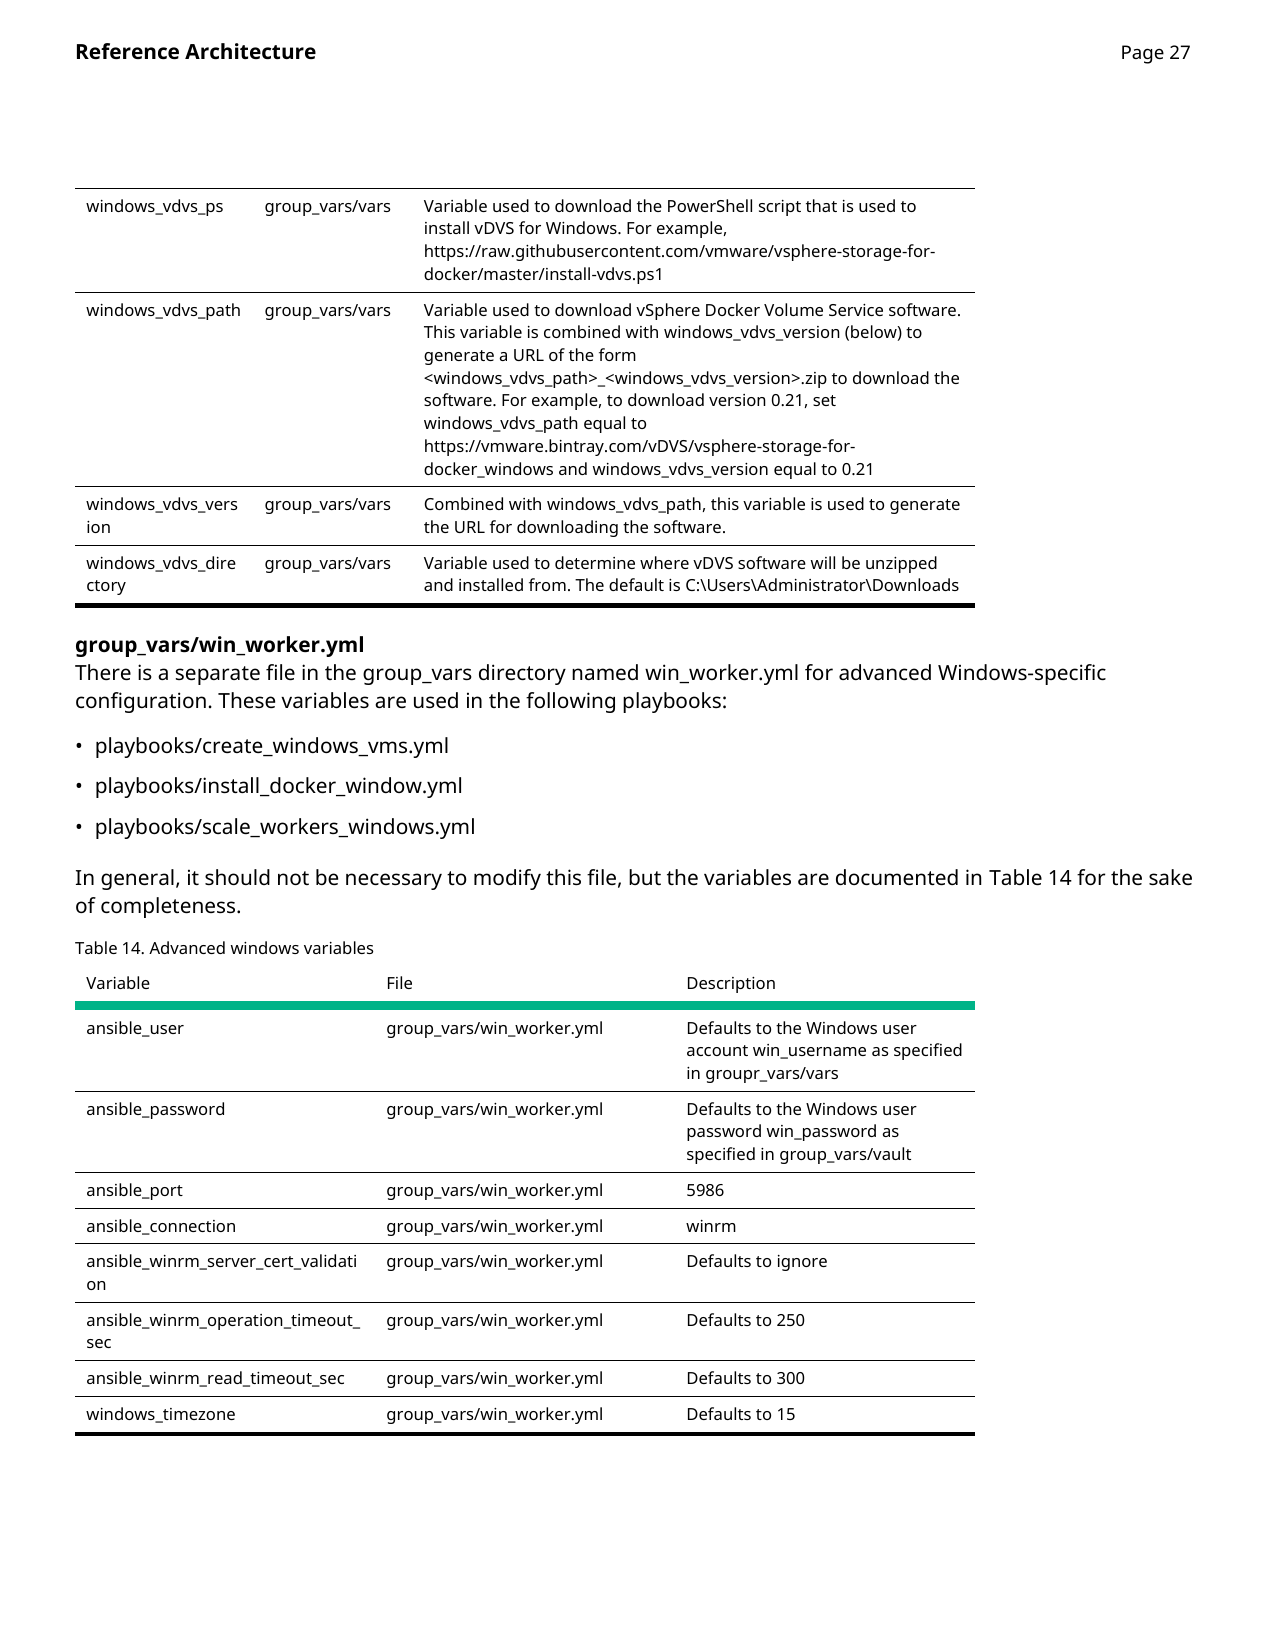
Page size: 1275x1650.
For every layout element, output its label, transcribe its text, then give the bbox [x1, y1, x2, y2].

table_cell ansible_user [75, 1010, 375, 1091]
table_cell windows_timezone [75, 1397, 375, 1432]
table_cell windows_vdvs_ps [75, 189, 253, 291]
table_cell Defaults to ignore [675, 1244, 975, 1302]
table_cell Defaults to the Windows user account win_username as specified in groupr_vars/vars [675, 1010, 975, 1091]
table_cell Defaults to 15 [675, 1397, 975, 1432]
table_cell Combined with windows_vdvs_path, this variable is used to generate the URL for downloading the software. [413, 487, 975, 544]
table_cell Defaults to 300 [675, 1361, 975, 1396]
table_cell windows_vdvs_directory [75, 546, 253, 603]
table_cell Variable used to download vSphere Docker Volume Service software. This variable is combined with windows_vdvs_version (below) to generate a URL of the form <windows_vdvs_path>_<windows_vdvs_version>.zip to download the software. For example, to download version 0.21, set windows_vdvs_path equal to https://vmware.bintray.com/vDVS/vsphere-storage-for-docker_windows and windows_vdvs_version equal to 0.21 [413, 293, 975, 486]
table_cell group_vars/vars [253, 189, 412, 291]
table_cell Variable used to download the PowerShell script that is used to install vDVS for Windows. For example, https://raw.githubusercontent.com/vmware/vsphere-storage-for-docker/master/install-vdvs.ps1 [413, 189, 975, 291]
table_cell ansible_winrm_read_timeout_sec [75, 1361, 375, 1396]
table_header Description [675, 965, 975, 1001]
table_cell group_vars/vars [253, 487, 412, 544]
list playbooks/create_windows_vms.yml [75, 731, 1200, 759]
table_header File [375, 965, 675, 1001]
table_cell 5986 [675, 1173, 975, 1207]
table_cell ansible_port [75, 1173, 375, 1207]
list playbooks/scale_workers_windows.yml [75, 812, 1200, 840]
table_header Variable [75, 965, 375, 1001]
table_cell group_vars/win_worker.yml [375, 1173, 675, 1207]
table_cell group_vars/win_worker.yml [375, 1010, 675, 1091]
text There is a separate file in the group_vars directory named win_worker.yml for advanced Windows-specific configuration. These variables are used in the following playbooks: [75, 658, 1200, 714]
text Table 14. Advanced windows variables [75, 936, 1200, 959]
table_cell ansible_connection [75, 1209, 375, 1243]
text In general, it should not be necessary to modify this file, but the variables are documented in Table 14 for the sake of completeness. [75, 863, 1200, 920]
table_cell Variable used to determine where vDVS software will be unzipped and installed from. The default is C:\Users\Administrator\Downloads [413, 546, 975, 603]
table_cell Defaults to 250 [675, 1303, 975, 1360]
table_cell group_vars/win_worker.yml [375, 1397, 675, 1432]
table_cell group_vars/win_worker.yml [375, 1303, 675, 1360]
table_cell ansible_winrm_server_cert_validation [75, 1244, 375, 1302]
table_cell group_vars/win_worker.yml [375, 1244, 675, 1302]
table_cell Defaults to the Windows user password win_password as specified in group_vars/vault [675, 1092, 975, 1172]
table_cell winrm [675, 1209, 975, 1243]
table_cell ansible_password [75, 1092, 375, 1172]
subtitle group_vars/win_worker.yml [75, 633, 1200, 658]
table_cell group_vars/win_worker.yml [375, 1209, 675, 1243]
table_cell windows_vdvs_path [75, 293, 253, 486]
table_cell group_vars/vars [253, 546, 412, 603]
table_cell group_vars/win_worker.yml [375, 1092, 675, 1172]
list playbooks/install_docker_window.yml [75, 772, 1200, 800]
table_cell ansible_winrm_operation_timeout_sec [75, 1303, 375, 1360]
table_cell group_vars/win_worker.yml [375, 1361, 675, 1396]
table_cell group_vars/vars [253, 293, 412, 486]
table_cell windows_vdvs_version [75, 487, 253, 544]
